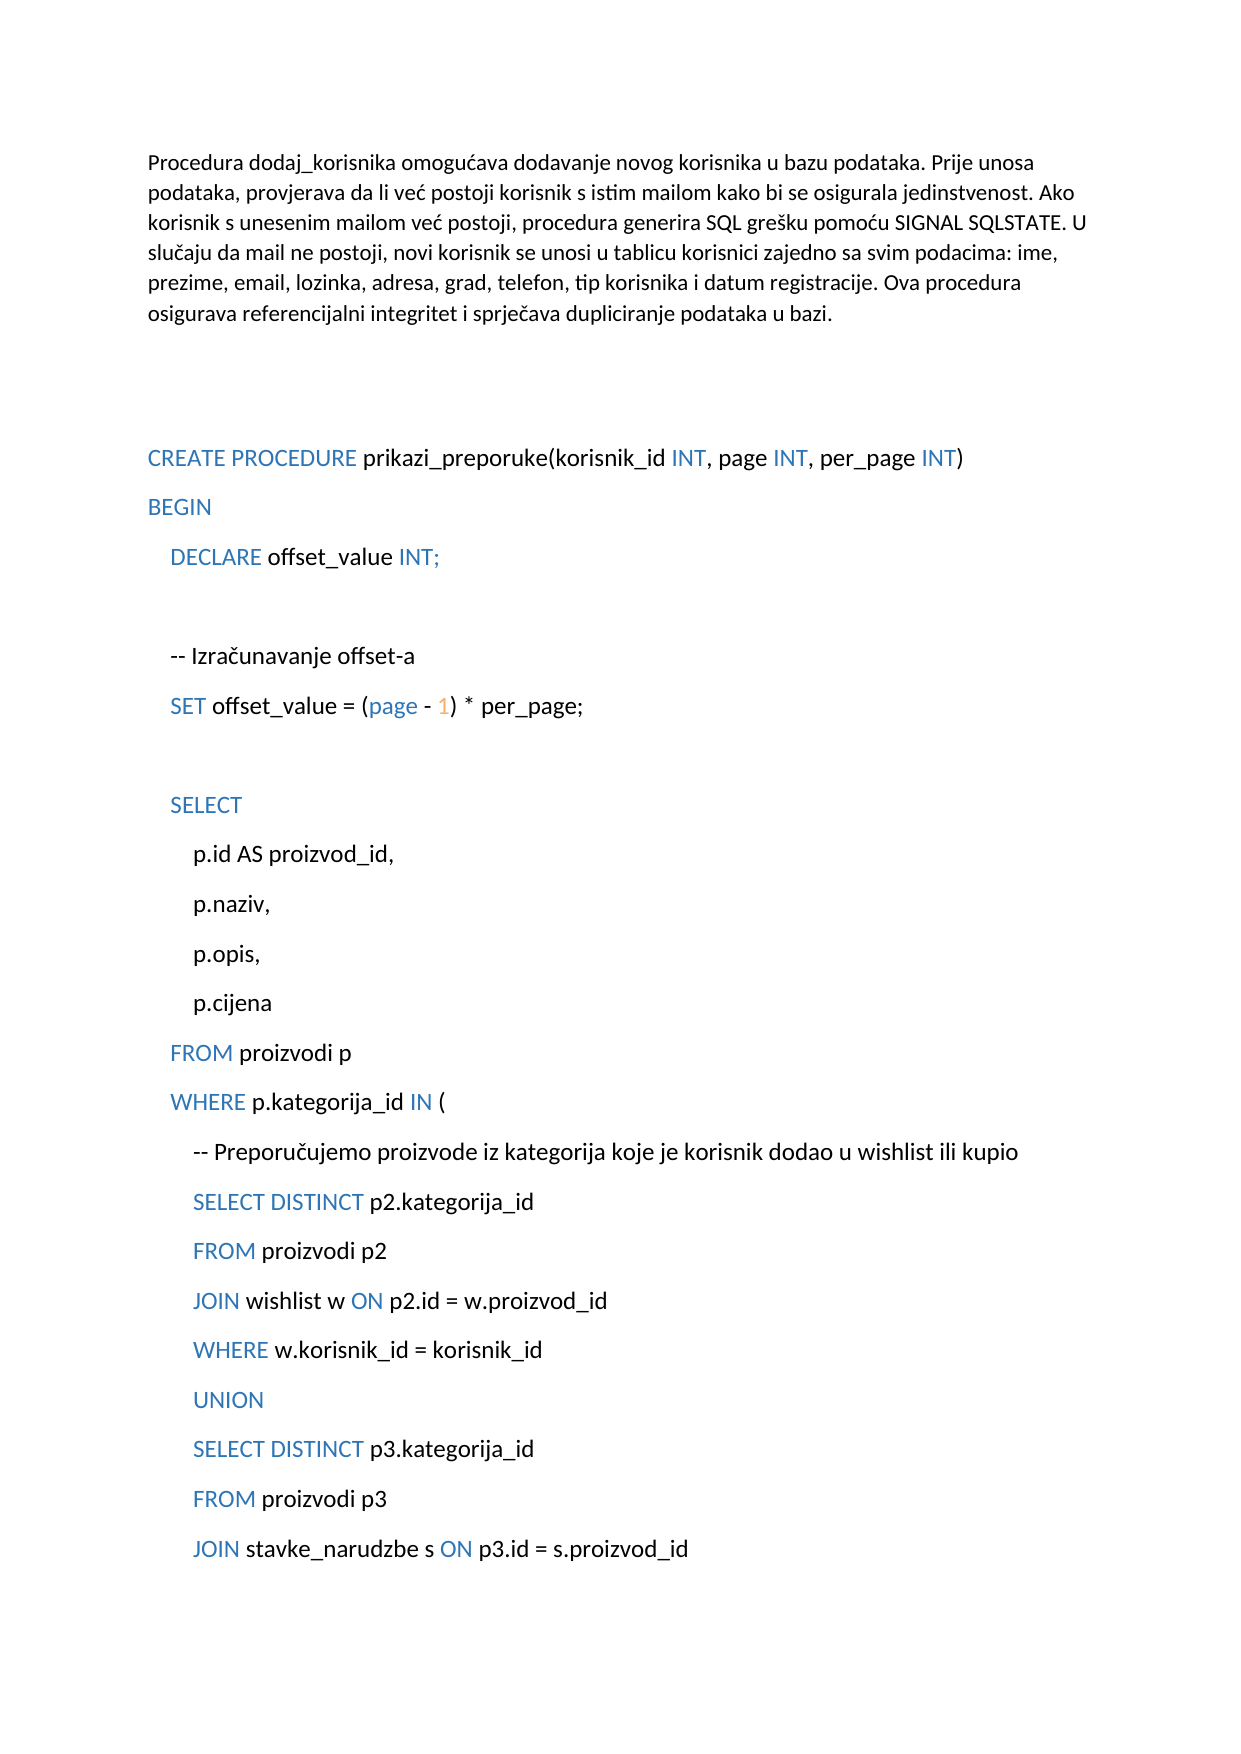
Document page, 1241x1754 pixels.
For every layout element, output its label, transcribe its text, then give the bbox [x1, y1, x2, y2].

text DECLARE offset_value INT; [148, 541, 1093, 572]
text JOIN stavke_narudzbe s ON p3.id = s.proizvod_id [148, 1533, 1093, 1563]
text -- Izračunavanje offset-a [148, 640, 1093, 671]
text SELECT [148, 789, 1093, 819]
text -- Preporučujemo proizvode iz kategorija koje je korisnik dodao u wishlist ili kupio [148, 1136, 1093, 1167]
text JOIN wishlist w ON p2.id = w.proizvod_id [148, 1285, 1093, 1315]
text p.opis, [148, 938, 1093, 968]
text CREATE PROCEDURE prikazi_preporuke(korisnik_id INT, page INT, per_page INT) [148, 442, 1093, 472]
text WHERE p.kategorija_id IN ( [148, 1087, 1093, 1117]
text FROM proizvodi p3 [148, 1483, 1093, 1514]
text p.id AS proizvod_id, [148, 839, 1093, 869]
text SELECT DISTINCT p2.kategorija_id [148, 1186, 1093, 1216]
text FROM proizvodi p2 [148, 1235, 1093, 1266]
text WHERE w.korisnik_id = korisnik_id [148, 1334, 1093, 1365]
text p.naziv, [148, 888, 1093, 919]
text SET offset_value = (page - 1) * per_page; [148, 690, 1093, 720]
text SELECT DISTINCT p3.kategorija_id [148, 1434, 1093, 1464]
text Procedura dodaj_korisnika omogućava dodavanje novog korisnika u bazu podataka. Prije unosa podataka, provjerava da li već postoji korisnik s istim mailom kako bi se osigurala jedinstvenost. Ako korisnik s unesenim mailom već postoji, procedura generira SQL grešku pomoću SIGNAL SQLSTATE. U slučaju da mail ne postoji, novi korisnik se unosi u tablicu korisnici zajedno sa svim podacima: ime, prezime, email, lozinka, adresa, grad, telefon, tip korisnika i datum registracije. Ova procedura osigurava referencijalni integritet i sprječava dupliciranje podataka u bazi. [148, 148, 1093, 327]
text UNION [148, 1384, 1093, 1414]
text FROM proizvodi p [148, 1037, 1093, 1067]
text p.cijena [148, 987, 1093, 1018]
text BEGIN [148, 492, 1093, 522]
